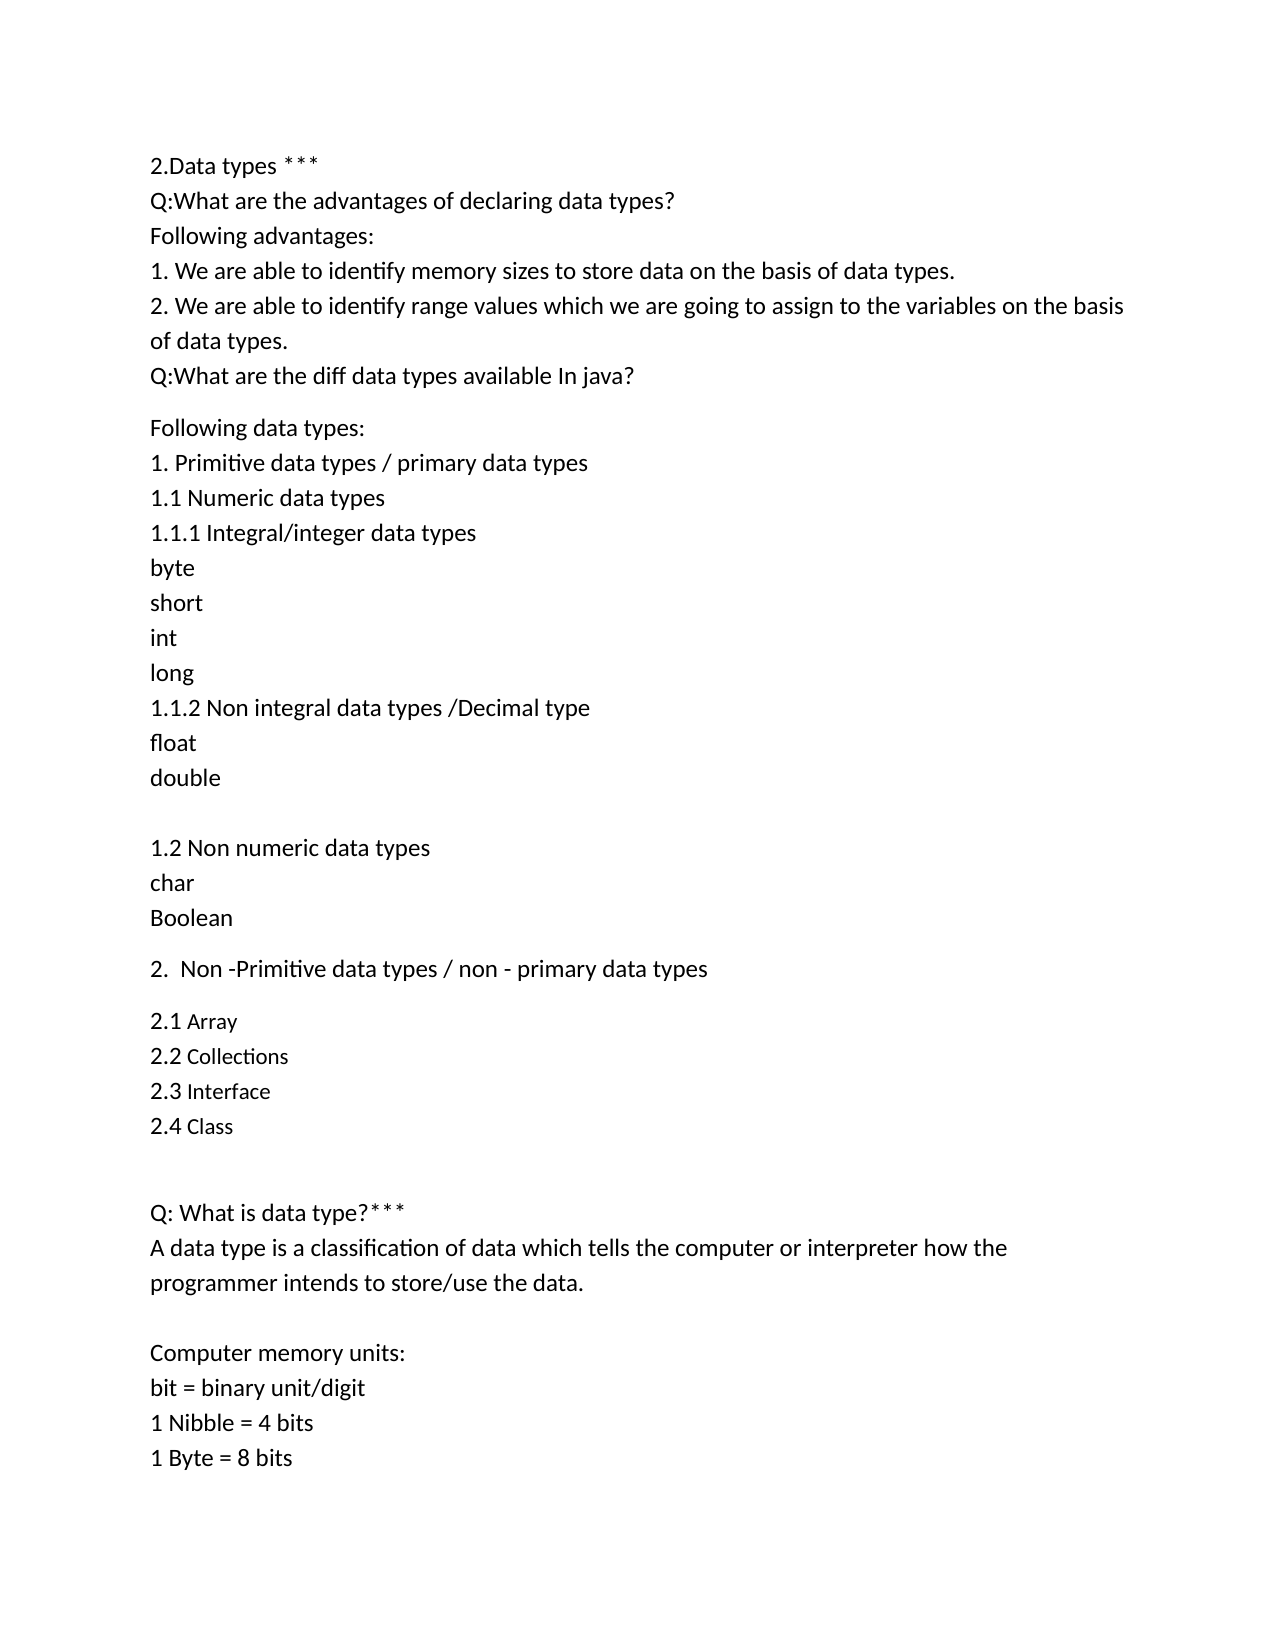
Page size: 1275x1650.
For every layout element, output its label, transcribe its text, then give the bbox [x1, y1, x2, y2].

text Following data types: 1. Primitive data types / primary data types 1.1 Numeric data types 1.1.1 Integral/integer data types byte short int long 1.1.2 Non integral data types /Decimal type float double 1.2 Non numeric data types char Boolean [150, 412, 1125, 932]
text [150, 1162, 1125, 1472]
text 2.Data types *** Q:What are the advantages of declaring data types? Following advantages: 1. We are able to identify memory sizes to store data on the basis of data types. 2. We are able to identify range values which we are going to assign to the variables on the basis of data types. Q:What are the diff data types available In java? [150, 150, 1125, 391]
text 2.1 Array 2.2 Collections 2.3 Interface 2.4 Class [150, 1005, 1125, 1141]
text 2. Non -Primitive data types / non - primary data types [150, 953, 1125, 984]
